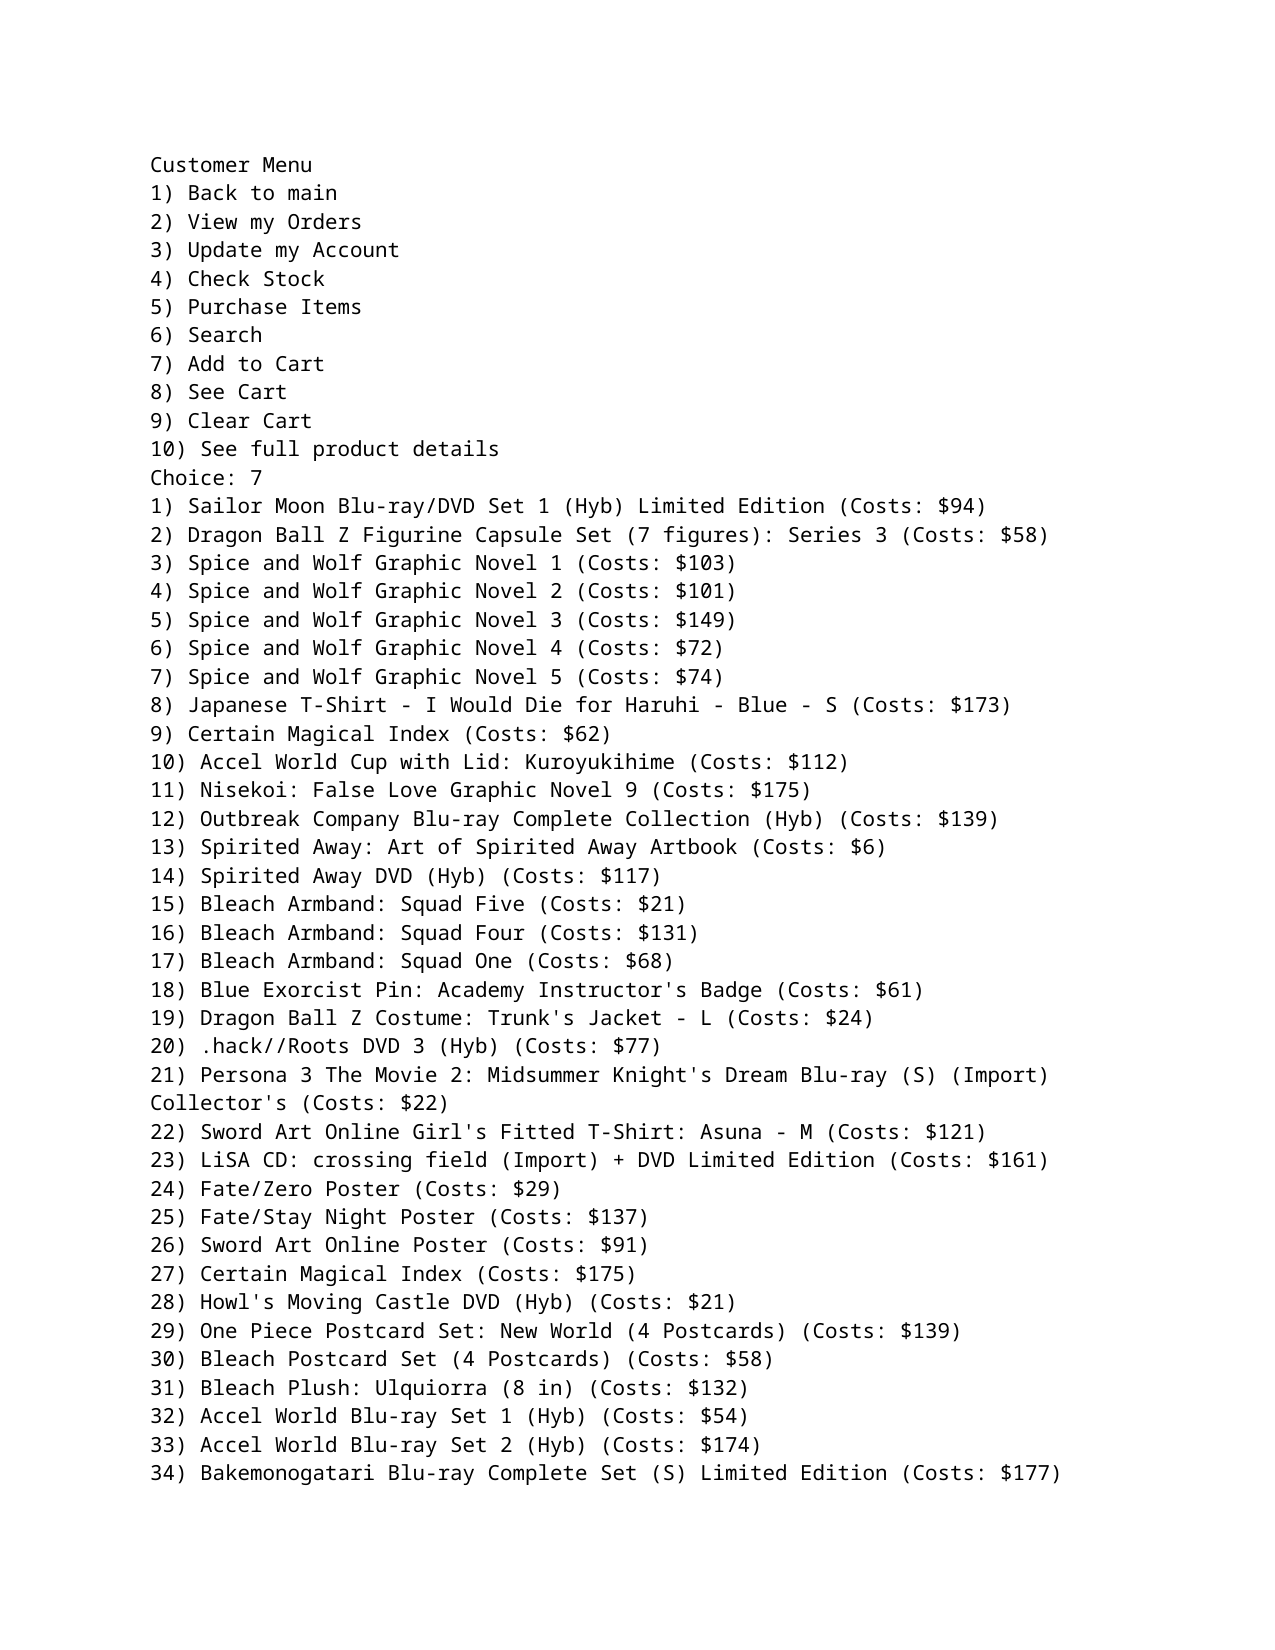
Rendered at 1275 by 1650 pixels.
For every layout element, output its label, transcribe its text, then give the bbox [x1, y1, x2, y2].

text 17) Bleach Armband: Squad One (Costs: $68) [150, 946, 1125, 975]
text 30) Bleach Postcard Set (4 Postcards) (Costs: $58) [150, 1344, 1125, 1373]
text 5) Purchase Items [150, 292, 1125, 321]
text 32) Accel World Blu-ray Set 1 (Hyb) (Costs: $54) [150, 1401, 1125, 1430]
text 13) Spirited Away: Art of Spirited Away Artbook (Costs: $6) [150, 832, 1125, 861]
text 24) Fate/Zero Poster (Costs: $29) [150, 1174, 1125, 1202]
text 29) One Piece Postcard Set: New World (4 Postcards) (Costs: $139) [150, 1316, 1125, 1344]
text 18) Blue Exorcist Pin: Academy Instructor's Badge (Costs: $61) [150, 975, 1125, 1003]
text 2) View my Orders [150, 207, 1125, 235]
text 27) Certain Magical Index (Costs: $175) [150, 1259, 1125, 1287]
text 33) Accel World Blu-ray Set 2 (Hyb) (Costs: $174) [150, 1430, 1125, 1458]
text 4) Spice and Wolf Graphic Novel 2 (Costs: $101) [150, 577, 1125, 605]
text 1) Back to main [150, 178, 1125, 207]
text 3) Spice and Wolf Graphic Novel 1 (Costs: $103) [150, 548, 1125, 577]
text 22) Sword Art Online Girl's Fitted T-Shirt: Asuna - M (Costs: $121) [150, 1117, 1125, 1145]
text 7) Spice and Wolf Graphic Novel 5 (Costs: $74) [150, 662, 1125, 690]
text 6) Search [150, 321, 1125, 349]
text 19) Dragon Ball Z Costume: Trunk's Jacket - L (Costs: $24) [150, 1003, 1125, 1032]
text 34) Bakemonogatari Blu-ray Complete Set (S) Limited Edition (Costs: $177) [150, 1458, 1125, 1487]
text 26) Sword Art Online Poster (Costs: $91) [150, 1231, 1125, 1259]
text 8) Japanese T-Shirt - I Would Die for Haruhi - Blue - S (Costs: $173) [150, 690, 1125, 719]
text 12) Outbreak Company Blu-ray Complete Collection (Hyb) (Costs: $139) [150, 804, 1125, 832]
text 28) Howl's Moving Castle DVD (Hyb) (Costs: $21) [150, 1287, 1125, 1316]
text 1) Sailor Moon Blu-ray/DVD Set 1 (Hyb) Limited Edition (Costs: $94) [150, 491, 1125, 520]
text 4) Check Stock [150, 264, 1125, 292]
text 5) Spice and Wolf Graphic Novel 3 (Costs: $149) [150, 605, 1125, 633]
text 8) See Cart [150, 377, 1125, 406]
text 21) Persona 3 The Movie 2: Midsummer Knight's Dream Blu-ray (S) (Import) Collector's (Costs: $22) [150, 1060, 1125, 1117]
text 14) Spirited Away DVD (Hyb) (Costs: $117) [150, 861, 1125, 889]
text Customer Menu [150, 150, 1125, 178]
text 7) Add to Cart [150, 349, 1125, 377]
text 9) Clear Cart [150, 406, 1125, 434]
text 31) Bleach Plush: Ulquiorra (8 in) (Costs: $132) [150, 1373, 1125, 1401]
text 10) See full product details [150, 434, 1125, 463]
text 16) Bleach Armband: Squad Four (Costs: $131) [150, 918, 1125, 946]
text 25) Fate/Stay Night Poster (Costs: $137) [150, 1202, 1125, 1231]
text 6) Spice and Wolf Graphic Novel 4 (Costs: $72) [150, 633, 1125, 662]
text 2) Dragon Ball Z Figurine Capsule Set (7 figures): Series 3 (Costs: $58) [150, 520, 1125, 548]
text 23) LiSA CD: crossing field (Import) + DVD Limited Edition (Costs: $161) [150, 1145, 1125, 1174]
text Choice: 7 [150, 463, 1125, 491]
text 15) Bleach Armband: Squad Five (Costs: $21) [150, 889, 1125, 918]
text 10) Accel World Cup with Lid: Kuroyukihime (Costs: $112) [150, 747, 1125, 776]
text 20) .hack//Roots DVD 3 (Hyb) (Costs: $77) [150, 1032, 1125, 1060]
text 11) Nisekoi: False Love Graphic Novel 9 (Costs: $175) [150, 776, 1125, 804]
text 9) Certain Magical Index (Costs: $62) [150, 719, 1125, 747]
text 3) Update my Account [150, 235, 1125, 264]
